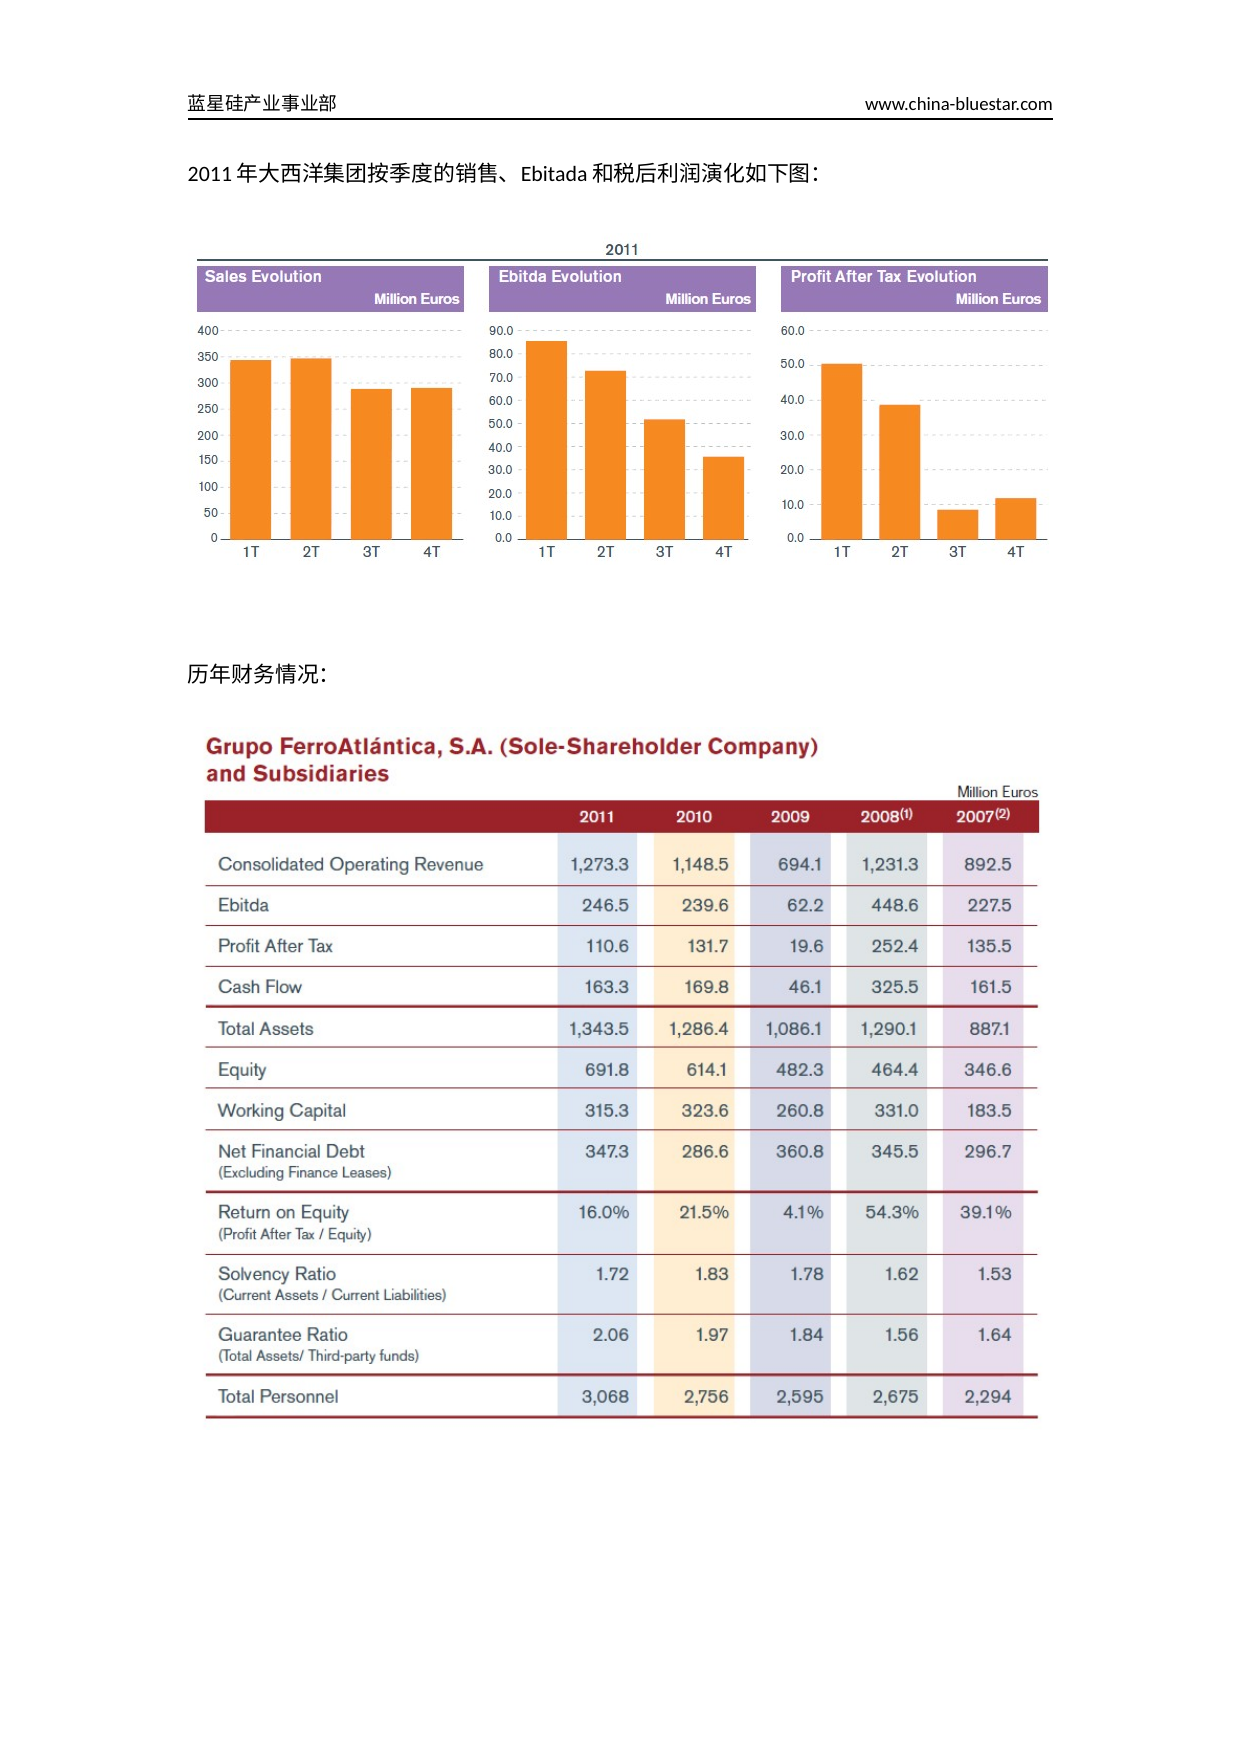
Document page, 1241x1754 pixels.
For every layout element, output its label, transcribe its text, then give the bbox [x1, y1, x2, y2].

picture [187, 233, 1057, 565]
picture [187, 727, 1058, 1430]
text 2011年大西洋集团按季度的销售、Ebitada和税后利润演化如下图： [187, 156, 1053, 188]
text 历年财务情况： [187, 656, 1053, 689]
